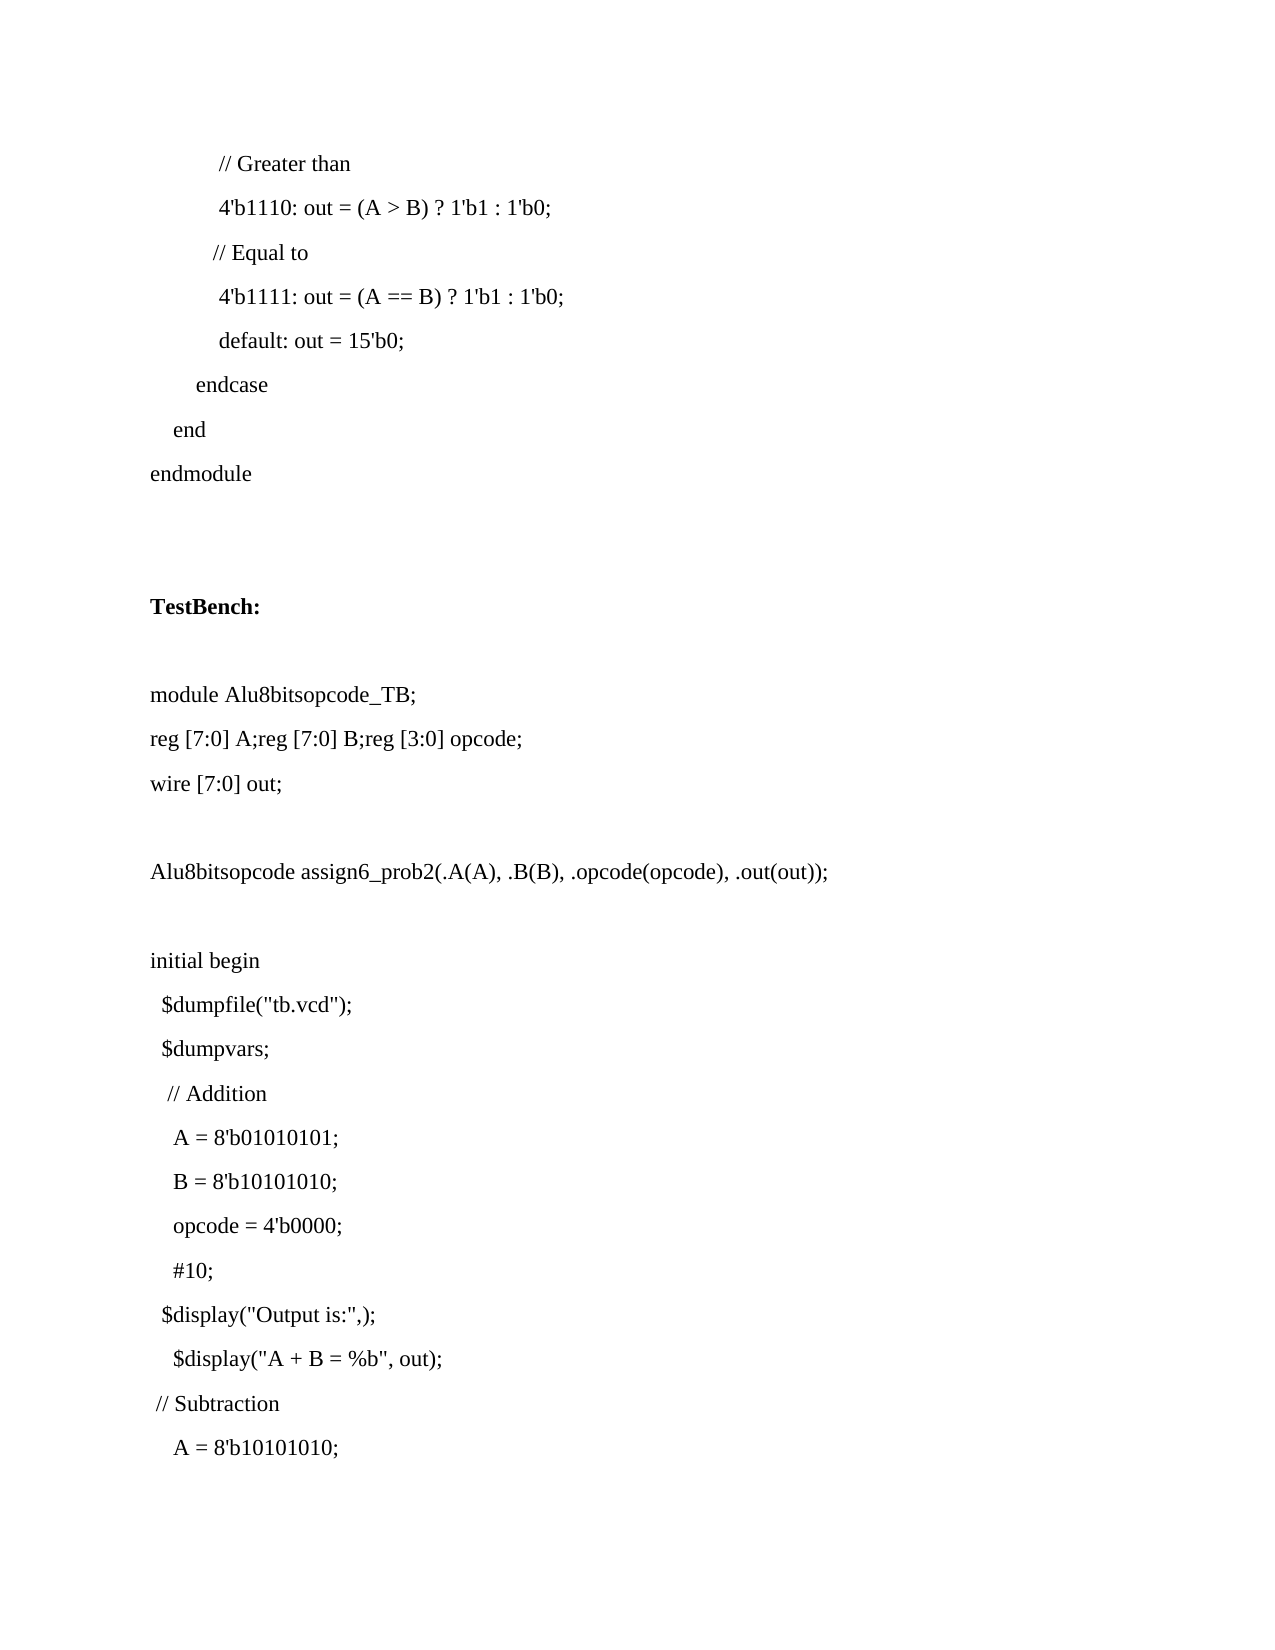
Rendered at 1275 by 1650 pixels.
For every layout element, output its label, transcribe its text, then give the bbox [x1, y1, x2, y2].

text $display("Output is:",); [150, 1301, 1125, 1327]
text TestBench: [150, 593, 1125, 619]
text default: out = 15'b0; [150, 327, 1125, 353]
text endcase [150, 371, 1125, 398]
text // Equal to [150, 238, 1125, 265]
text $display("A + B = %b", out); [150, 1345, 1125, 1372]
text B = 8'b10101010; [150, 1168, 1125, 1194]
text endmodule [150, 460, 1125, 486]
text // Addition [150, 1080, 1125, 1106]
text reg [7:0] A;reg [7:0] B;reg [3:0] opcode; [150, 726, 1125, 752]
text 4'b1110: out = (A > B) ? 1'b1 : 1'b0; [150, 194, 1125, 221]
text Alu8bitsopcode assign6_prob2(.A(A), .B(B), .opcode(opcode), .out(out)); [150, 858, 1125, 885]
text opcode = 4'b0000; [150, 1212, 1125, 1239]
text #10; [150, 1257, 1125, 1283]
text module Alu8bitsopcode_TB; [150, 681, 1125, 708]
text initial begin [150, 947, 1125, 973]
text wire [7:0] out; [150, 770, 1125, 796]
text // Greater than [150, 150, 1125, 176]
text // Subtraction [150, 1389, 1125, 1416]
text A = 8'b01010101; [150, 1124, 1125, 1150]
text $dumpvars; [150, 1035, 1125, 1062]
text $dumpfile("tb.vcd"); [150, 991, 1125, 1017]
text A = 8'b10101010; [150, 1434, 1125, 1460]
text end [150, 416, 1125, 442]
text 4'b1111: out = (A == B) ? 1'b1 : 1'b0; [150, 283, 1125, 309]
